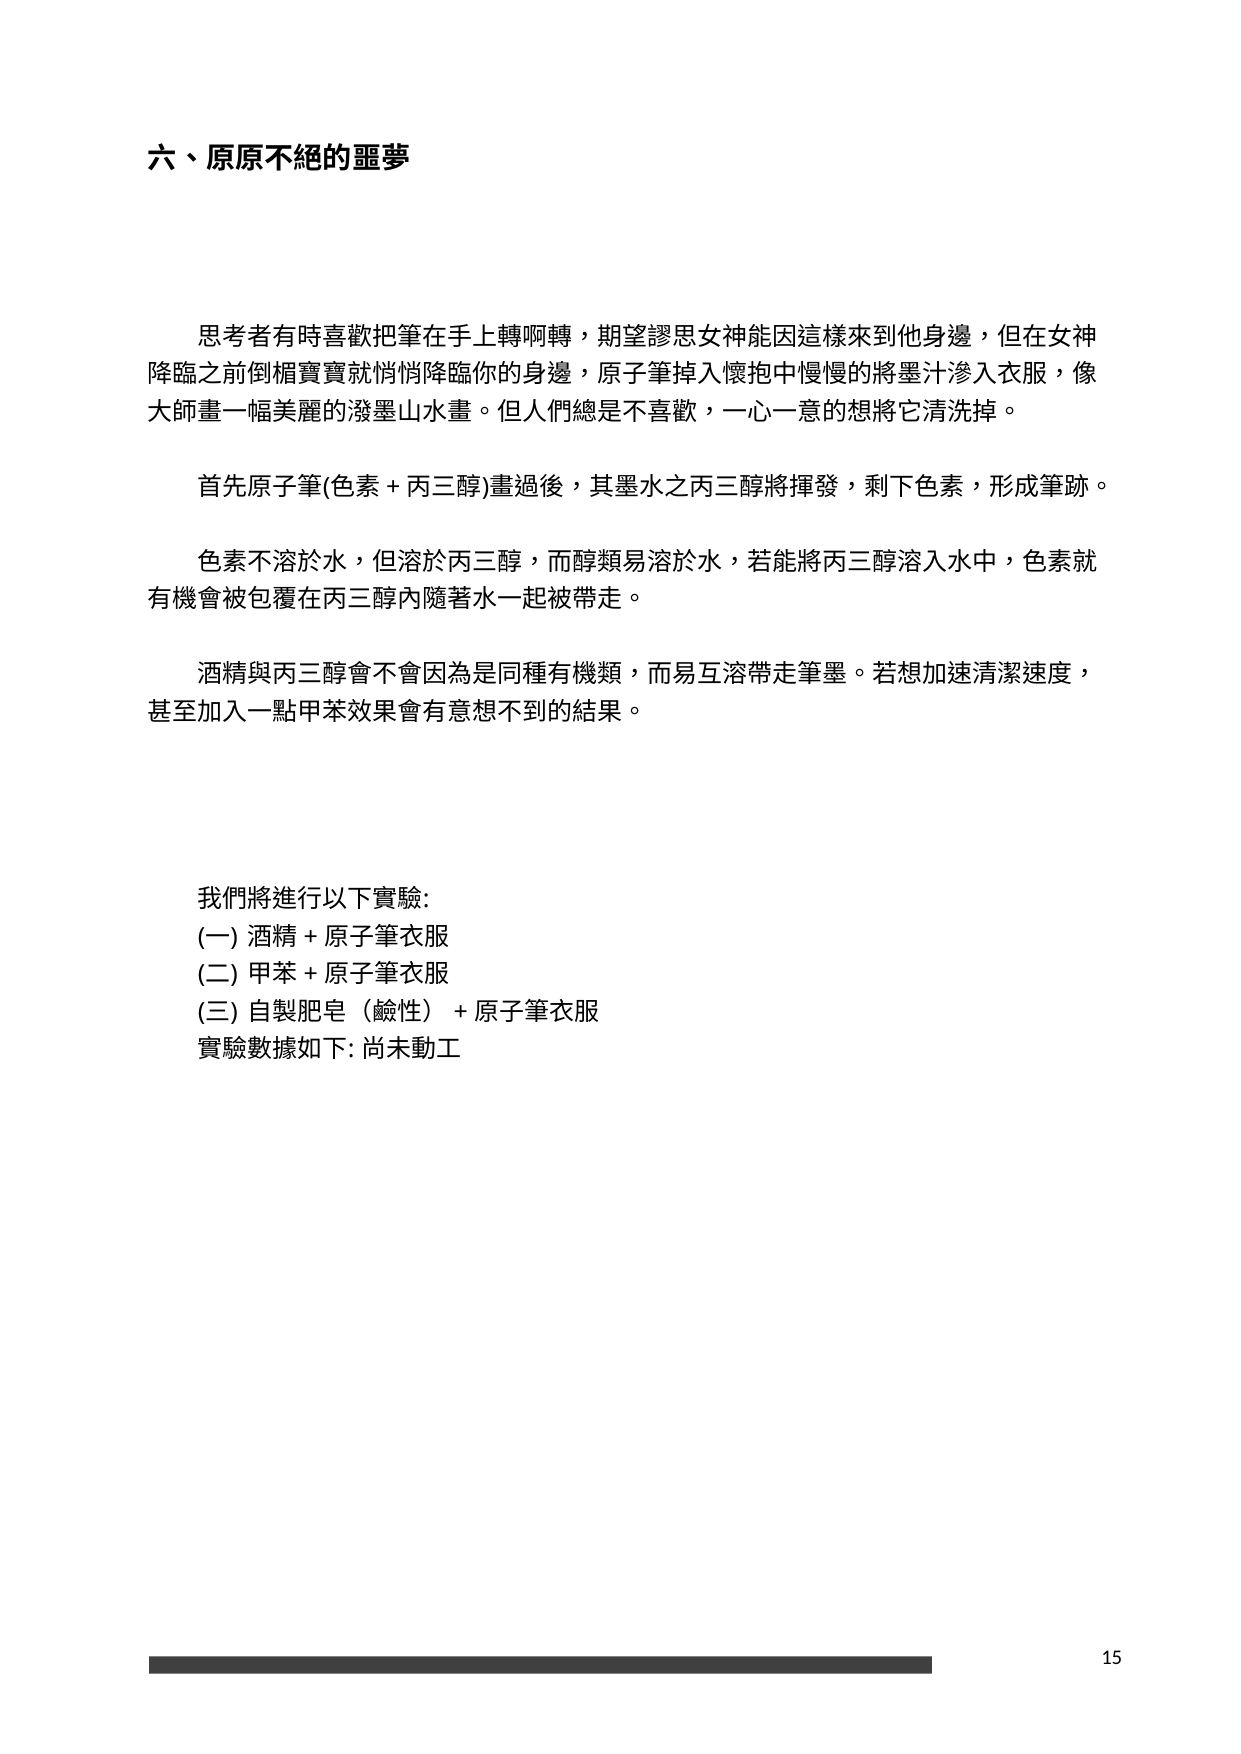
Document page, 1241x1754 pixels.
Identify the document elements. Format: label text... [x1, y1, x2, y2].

text (三) 自製肥皂（鹼性） + 原子筆衣服 [148, 990, 1122, 1028]
text 首先原子筆(色素 + 丙三醇)畫過後，其墨水之丙三醇將揮發，剩下色素，形成筆跡。 [148, 465, 1122, 503]
text 色素不溶於水，但溶於丙三醇，而醇類易溶於水，若能將丙三醇溶入水中，色素就有機會被包覆在丙三醇內隨著水一起被帶走。 [148, 540, 1122, 615]
text 思考者有時喜歡把筆在手上轉啊轉，期望謬思女神能因這樣來到他身邊，但在女神降臨之前倒楣寶寶就悄悄降臨你的身邊，原子筆掉入懷抱中慢慢的將墨汁滲入衣服，像大師畫一幅美麗的潑墨山水畫。但人們總是不喜歡，一心一意的想將它清洗掉。 [148, 315, 1122, 428]
text (二) 甲苯 + 原子筆衣服 [148, 953, 1122, 990]
text 酒精與丙三醇會不會因為是同種有機類，而易互溶帶走筆墨。若想加速清潔速度，甚至加入一點甲苯效果會有意想不到的結果。 [148, 653, 1122, 728]
text (一) 酒精 + 原子筆衣服 [148, 915, 1122, 953]
text 實驗數據如下: 尚未動工 [148, 1028, 1122, 1065]
subtitle 六、原原不絕的噩夢 [148, 118, 1122, 193]
text 我們將進行以下實驗: [148, 878, 1122, 915]
